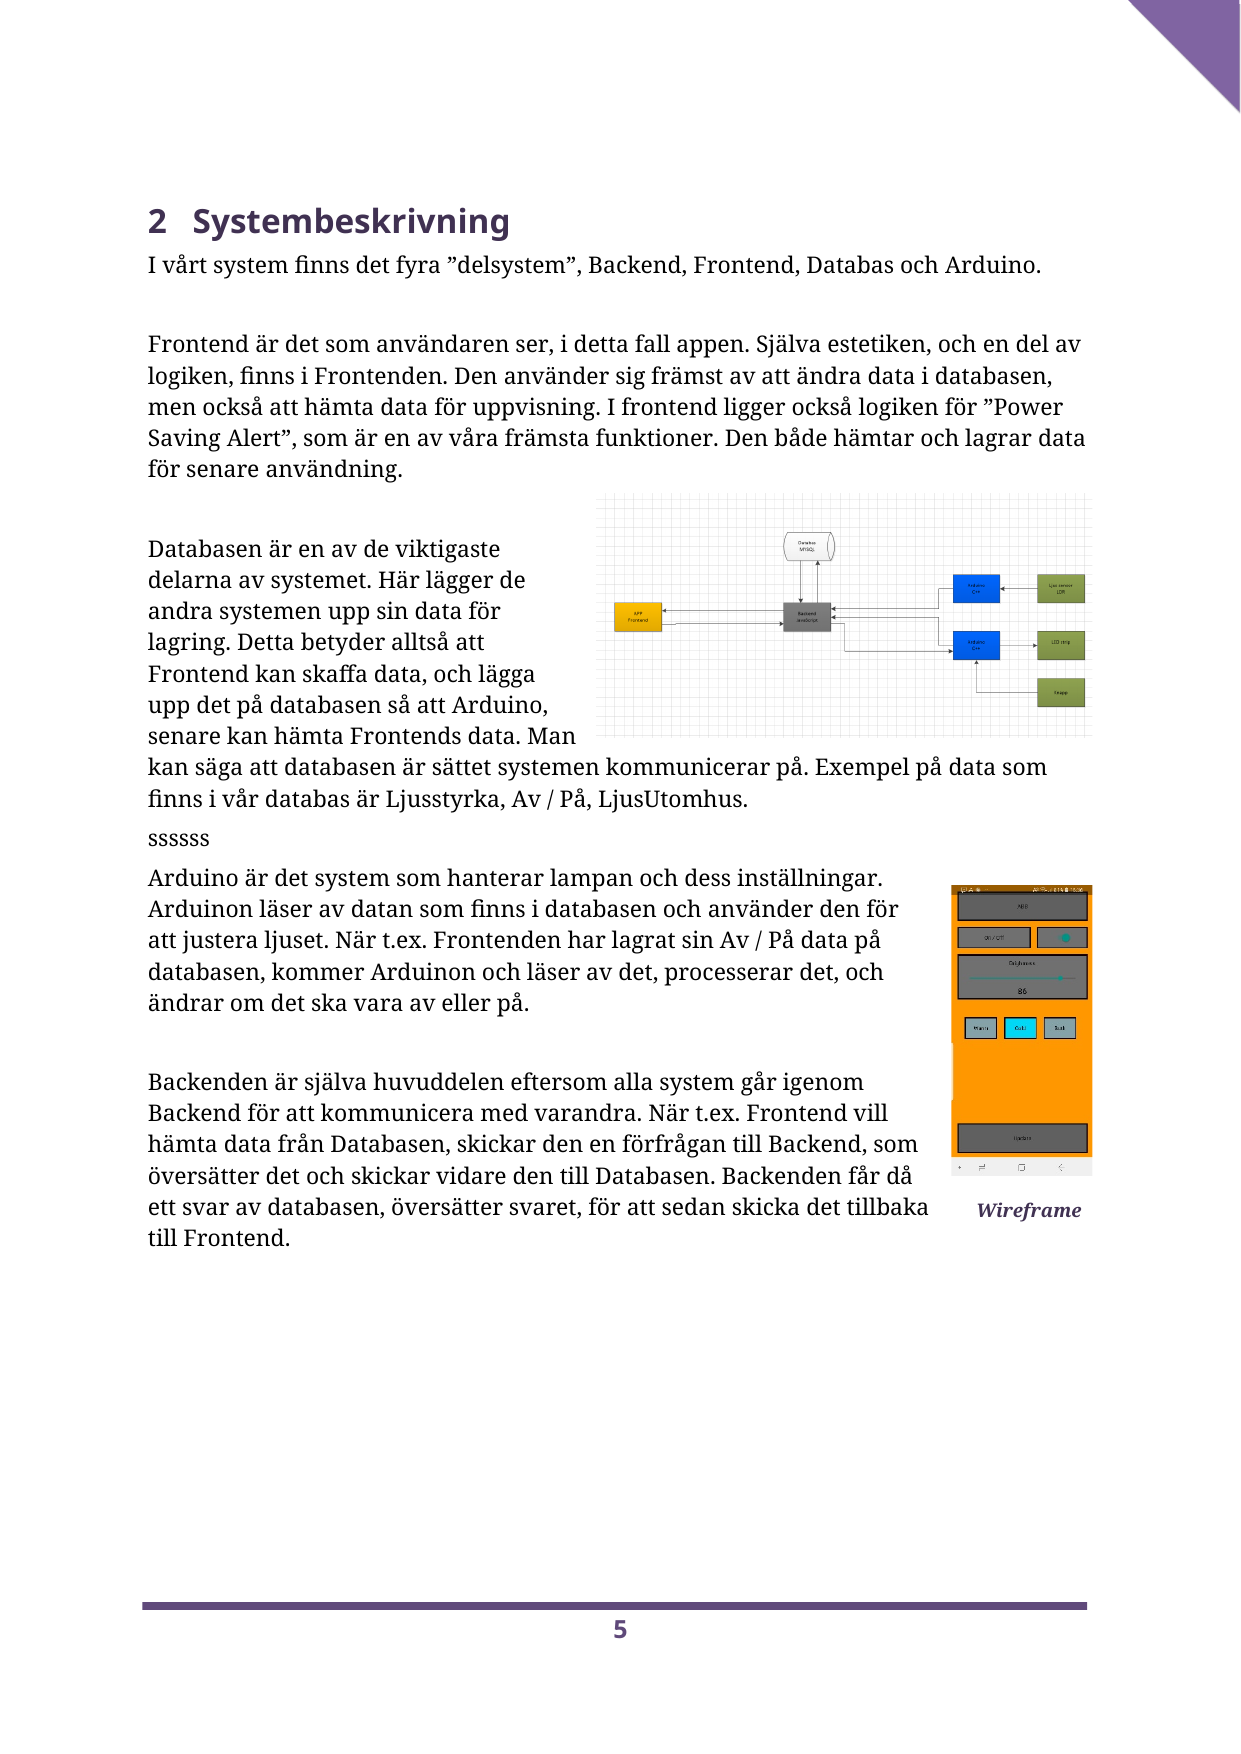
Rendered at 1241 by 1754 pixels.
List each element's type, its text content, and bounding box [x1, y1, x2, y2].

subtitle Systembeskrivning [148, 198, 1093, 243]
text Backenden är själva huvuddelen eftersom alla system går igenom Backend för att kommunicera med varandra. När t.ex. Frontend vill hämta data från Databasen, skickar den en förfrågan till Backend, som översätter det och skickar vidare den till Databasen. Backenden får då ett svar av databasen, översätter svaret, för att sedan skicka det tillbaka till Frontend. [148, 1066, 1093, 1253]
text Arduino är det system som hanterar lampan och dess inställningar. Arduinon läser av datan som finns i databasen och använder den för att justera ljuset. När t.ex. Frontenden har lagrat sin Av / På data på databasen, kommer Arduinon och läser av det, processerar det, och ändrar om det ska vara av eller på. [148, 862, 1093, 1018]
text I vårt system finns det fyra ”delsystem”, Backend, Frontend, Databas och Arduino. [148, 249, 1093, 281]
picture [596, 493, 1093, 738]
text Frontend är det som användaren ser, i detta fall appen. Själva estetiken, och en del av logiken, finns i Frontenden. Den använder sig främst av att ändra data i databasen, men också att hämta data för uppvisning. I frontend ligger också logiken för ”Power Saving Alert”, som är en av våra främsta funktioner. Den både hämtar och lagrar data för senare användning. [148, 328, 1093, 485]
text ssssss [148, 822, 1093, 853]
picture [951, 885, 1093, 1176]
